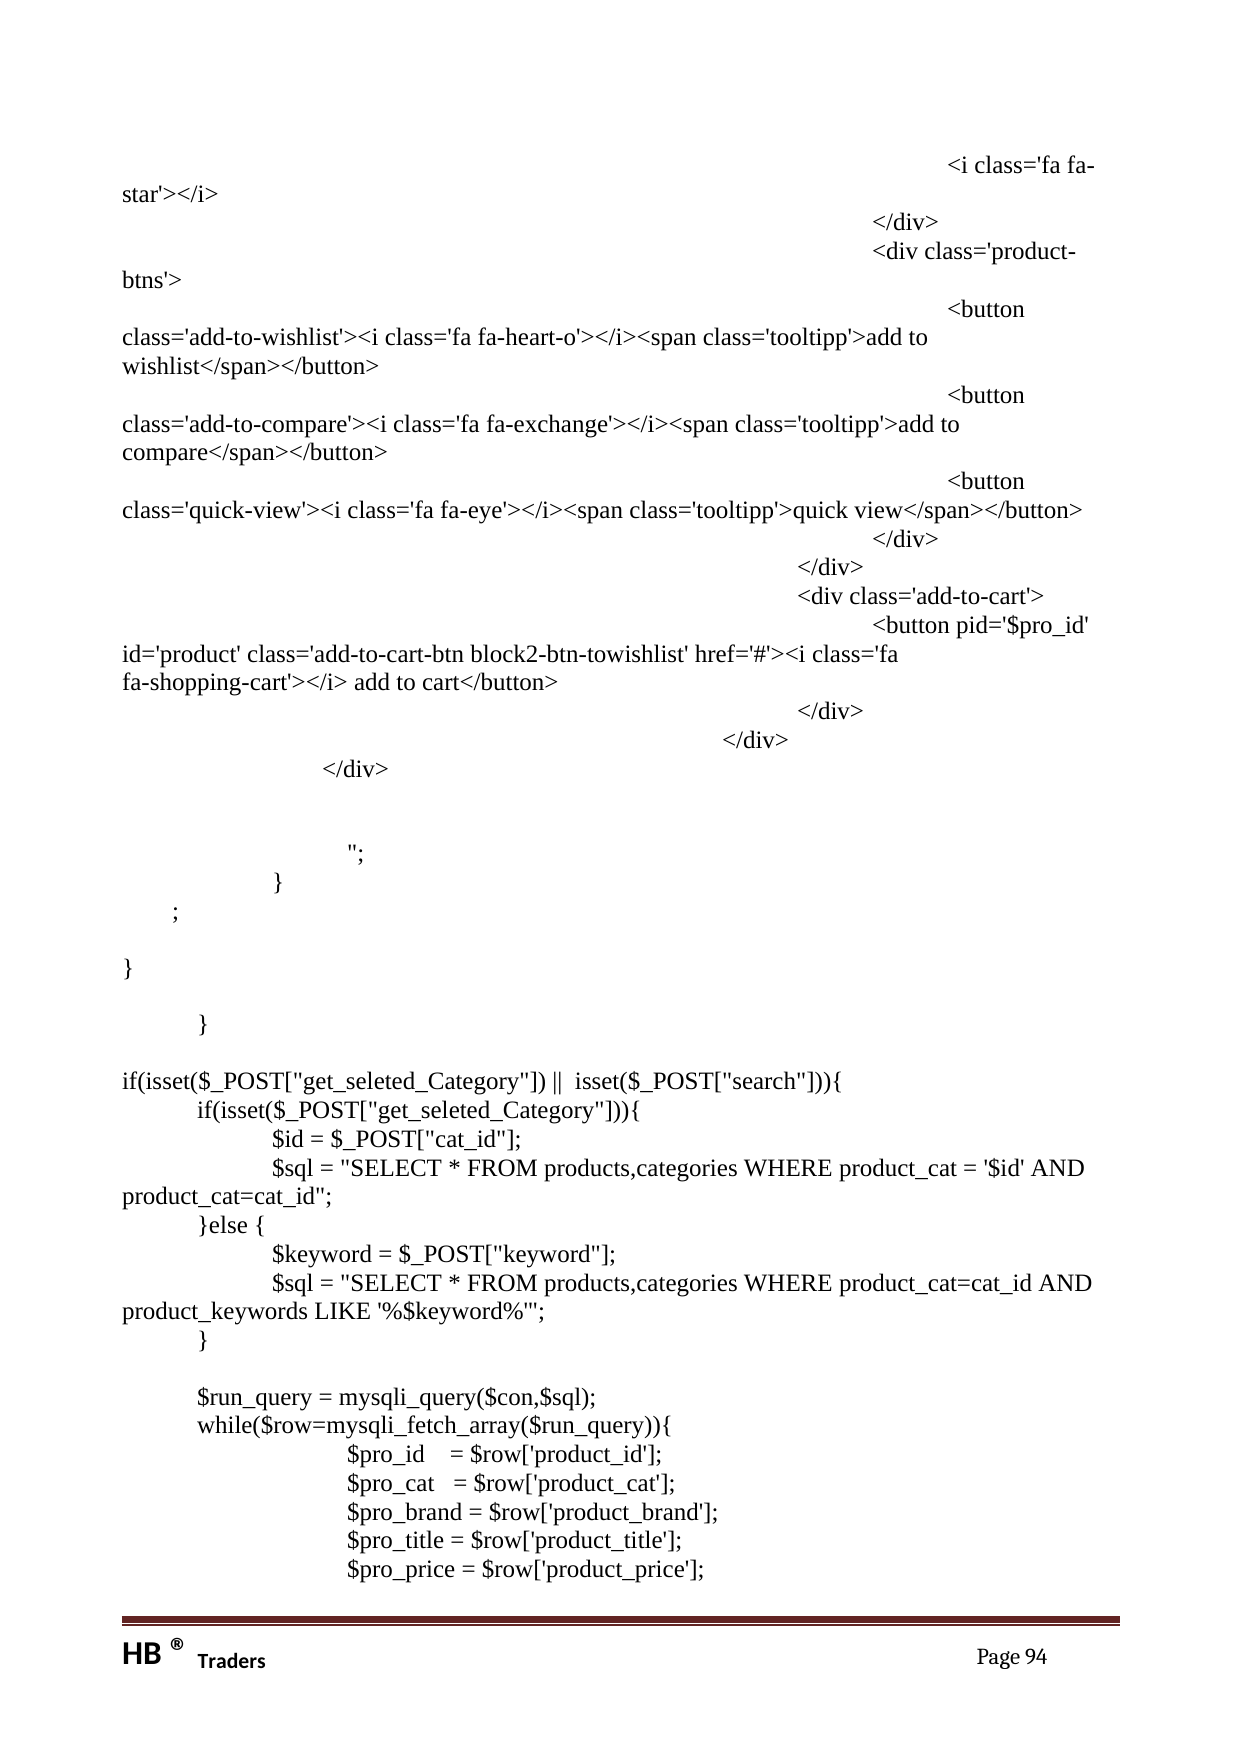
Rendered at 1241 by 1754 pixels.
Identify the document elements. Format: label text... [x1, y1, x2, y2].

text $pro_cat = $row['product_cat']; [122, 1468, 1120, 1497]
text "; [122, 838, 1120, 867]
text } [122, 953, 1120, 982]
text $id = $_POST["cat_id"]; [122, 1124, 1120, 1153]
text </div> [122, 207, 1120, 236]
text <button class='add-to-wishlist'><i class='fa fa-heart-o'></i><span class='tooltipp'>add to wishlist</span></button> [122, 294, 1120, 380]
text $sql = "SELECT * FROM products,categories WHERE product_cat = '$id' AND product_cat=cat_id"; [122, 1153, 1120, 1210]
text $pro_id = $row['product_id']; [122, 1439, 1120, 1468]
text $pro_price = $row['product_price']; [122, 1554, 1120, 1583]
text ; [122, 896, 1120, 925]
text </div> [122, 552, 1120, 581]
text $sql = "SELECT * FROM products,categories WHERE product_cat=cat_id AND product_keywords LIKE '%$keyword%'"; [122, 1268, 1120, 1325]
text $pro_title = $row['product_title']; [122, 1526, 1120, 1554]
text $keyword = $_POST["keyword"]; [122, 1239, 1120, 1268]
text <div class='product-btns'> [122, 236, 1120, 294]
text if(isset($_POST["get_seleted_Category"])){ [122, 1095, 1120, 1124]
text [122, 150, 1120, 207]
text <button class='quick-view'><i class='fa fa-eye'></i><span class='tooltipp'>quick view</span></button> [122, 466, 1120, 524]
text </div> [122, 524, 1120, 552]
text $pro_brand = $row['product_brand']; [122, 1497, 1120, 1526]
text }else { [122, 1210, 1120, 1239]
text } [122, 1325, 1120, 1354]
text if(isset($_POST["get_seleted_Category"]) || isset($_POST["search"])){ [122, 1066, 1120, 1095]
text $run_query = mysqli_query($con,$sql); [122, 1382, 1120, 1411]
text <button class='add-to-compare'><i class='fa fa-exchange'></i><span class='tooltipp'>add to compare</span></button> [122, 380, 1120, 466]
text <div class='add-to-cart'> [122, 581, 1120, 610]
text </div> [122, 696, 1120, 725]
text } [122, 867, 1120, 896]
text } [122, 1009, 1120, 1038]
text </div> [122, 754, 1120, 782]
text </div> [122, 725, 1120, 754]
text while($row=mysqli_fetch_array($run_query)){ [122, 1411, 1120, 1439]
text <button pid='$pro_id' id='product' class='add-to-cart-btn block2-btn-towishlist' href='#'><i class='fa fa-shopping-cart'></i> add to cart</button> [122, 610, 1120, 696]
